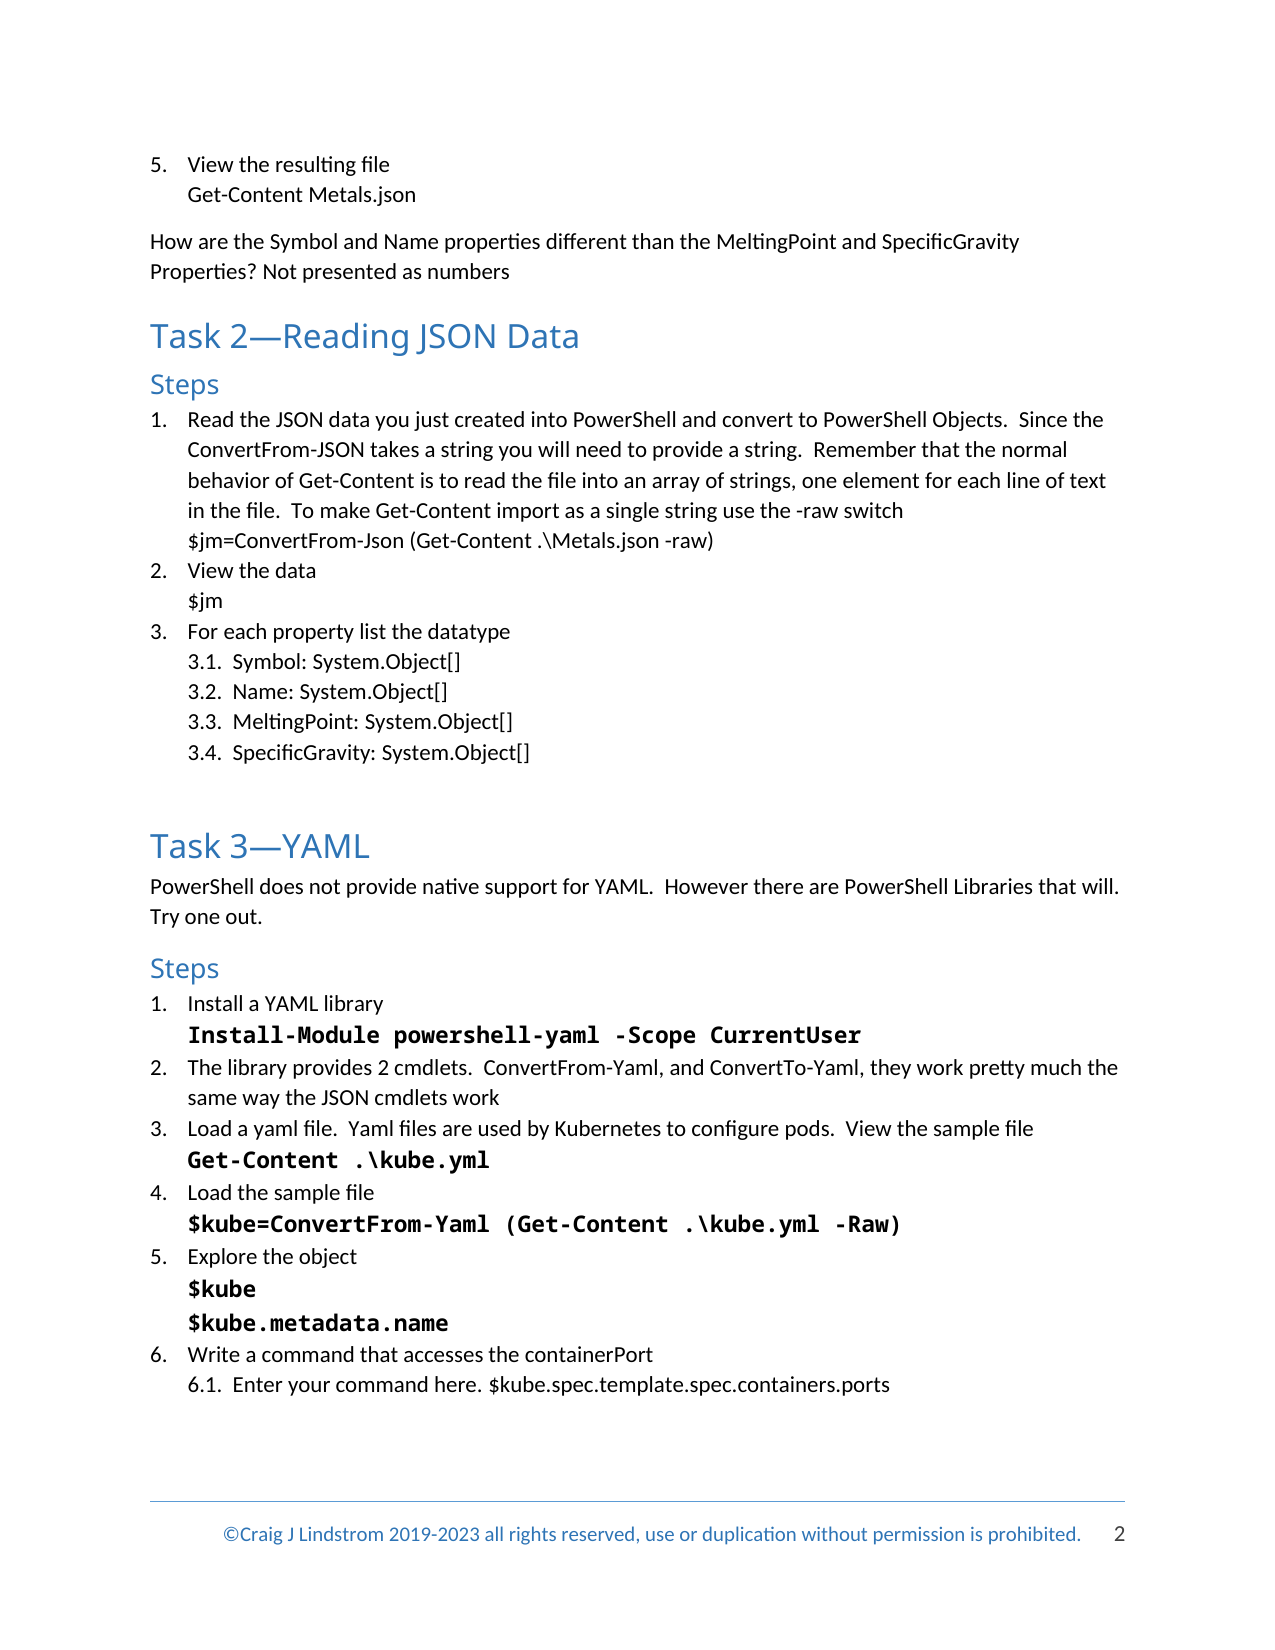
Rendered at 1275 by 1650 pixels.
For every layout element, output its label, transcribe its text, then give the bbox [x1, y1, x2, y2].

list Install a YAML library Install-Module powershell-yaml -Scope CurrentUser [150, 989, 1125, 1051]
list Symbol: [187, 647, 1125, 675]
list SpecificGravity: [187, 738, 1125, 796]
subtitle Task 2—Reading JSON Data [150, 312, 1125, 358]
list Load the sample file $kube=ConvertFrom-Yaml (Get-Content .\kube.yml -Raw) [150, 1178, 1125, 1240]
subtitle Steps [150, 949, 1125, 986]
subtitle Steps [150, 366, 1125, 402]
list Name: [187, 677, 1125, 705]
list Write a command that accesses the containerPort [150, 1340, 1125, 1368]
list Load a yaml file. Yaml files are used by Kubernetes to configure pods. View the sample file Get-Content .\kube.yml [150, 1114, 1125, 1175]
list For each property list the datatype [150, 617, 1125, 645]
list MeltingPoint: [187, 707, 1125, 736]
text PowerShell does not provide native support for YAML. However there are PowerShell Libraries that will. Try one out. [150, 872, 1125, 930]
list Read the JSON data you just created into PowerShell and convert to PowerShell Objects. Since the ConvertFrom-JSON takes a string you will need to provide a string. Remember that the normal behavior of Get-Content is to read the file into an array of strings, one element for each line of text in the file. To make Get-Content import as a single string use the -raw switch $jm=ConvertFrom-Json (Get-Content .\Metals.json -raw) [150, 405, 1125, 554]
subtitle Task 3—YAML [150, 823, 1125, 868]
text How are the Symbol and Name properties different than the MeltingPoint and SpecificGravity Properties? [150, 227, 1125, 285]
list The library provides 2 cmdlets. ConvertFrom-Yaml, and ConvertTo-Yaml, they work pretty much the same way the JSON cmdlets work [150, 1053, 1125, 1111]
list Explore the object $kube $kube.metadata.name [150, 1242, 1125, 1338]
list Enter your command here. [187, 1370, 1125, 1398]
list View the resulting file Get-Content Metals.json [150, 150, 1125, 208]
list View the data $jm [150, 556, 1125, 615]
